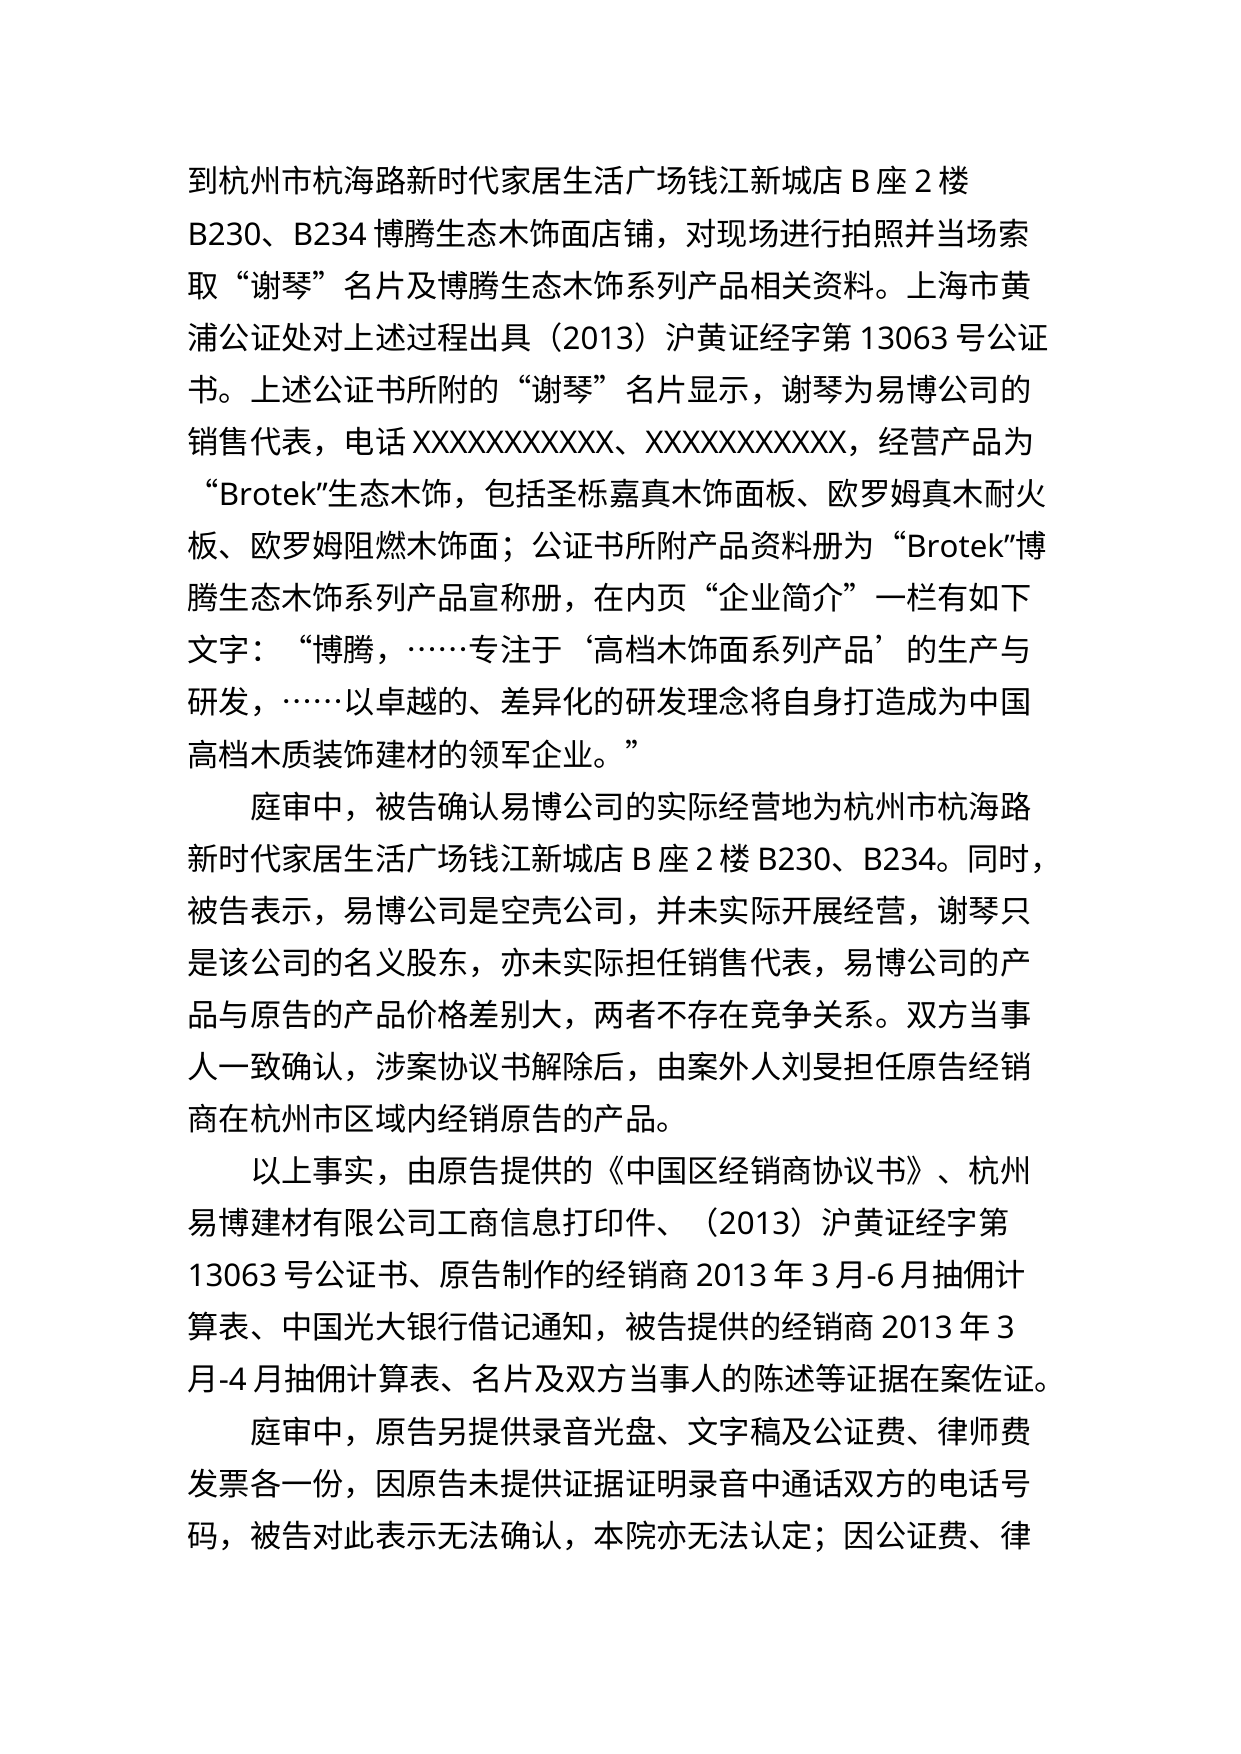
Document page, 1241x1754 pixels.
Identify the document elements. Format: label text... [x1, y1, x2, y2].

text 以上事实，由原告提供的《中国区经销商协议书》、杭州易博建材有限公司工商信息打印件、（2013）沪黄证经字第13063号公证书、原告制作的经销商2013年3月-6月抽佣计算表、中国光大银行借记通知，被告提供的经销商2013年3月-4月抽佣计算表、名片及双方当事人的陈述等证据在案佐证。 [187, 1139, 1053, 1400]
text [187, 1400, 1053, 1556]
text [187, 150, 1053, 775]
text 庭审中，被告确认易博公司的实际经营地为杭州市杭海路新时代家居生活广场钱江新城店B座2楼B230、B234。同时，被告表示，易博公司是空壳公司，并未实际开展经营，谢琴只是该公司的名义股东，亦未实际担任销售代表，易博公司的产品与原告的产品价格差别大，两者不存在竞争关系。双方当事人一致确认，涉案协议书解除后，由案外人刘旻担任原告经销商在杭州市区域内经销原告的产品。 [187, 775, 1053, 1139]
